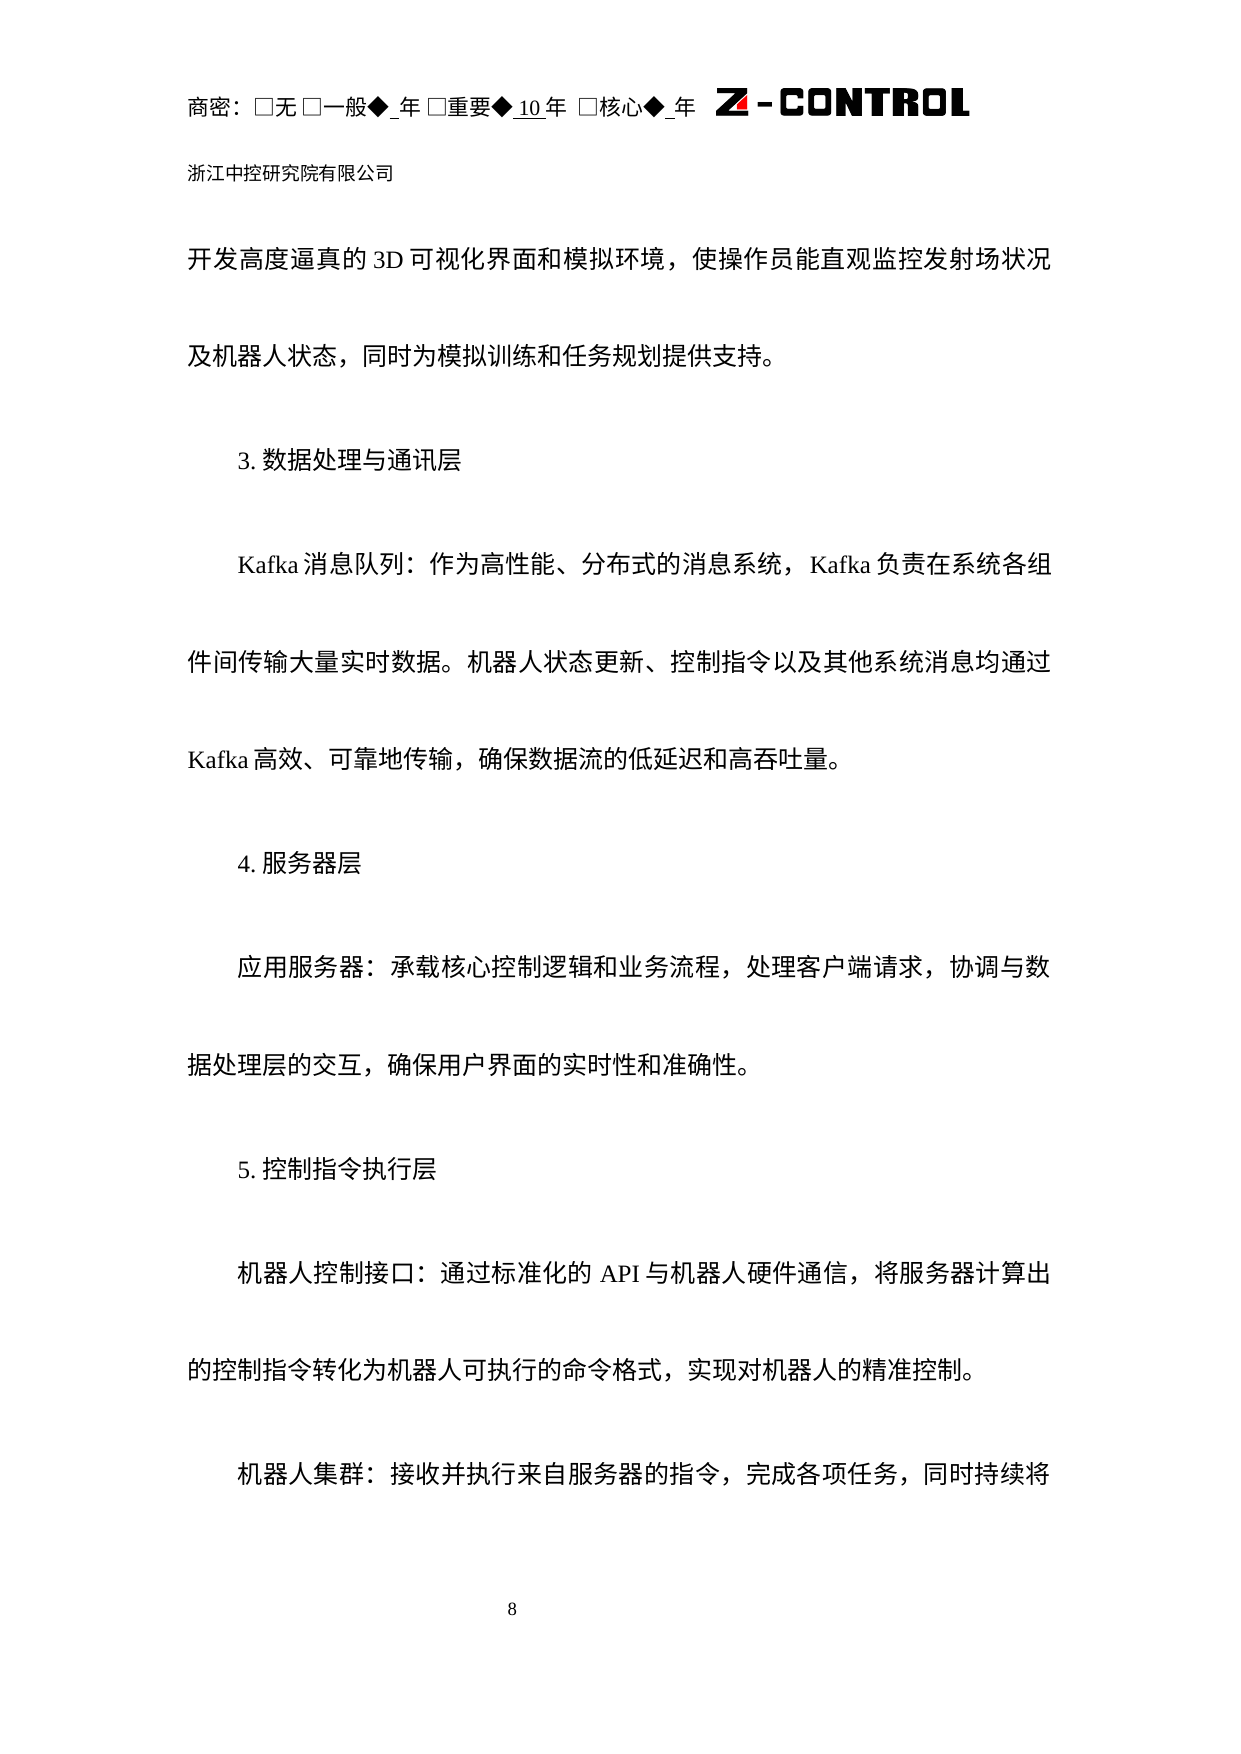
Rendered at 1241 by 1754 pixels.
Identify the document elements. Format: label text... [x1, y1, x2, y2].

text 5. 控制指令执行层 [187, 1135, 1053, 1200]
text 4. 服务器层 [187, 829, 1053, 894]
picture [716, 88, 970, 116]
text 应用服务器：承载核心控制逻辑和业务流程，处理客户端请求，协调与数据处理层的交互，确保用户界面的实时性和准确性。 [187, 933, 1053, 1096]
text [187, 225, 1053, 387]
text 机器人控制接口：通过标准化的API与机器人硬件通信，将服务器计算出的控制指令转化为机器人可执行的命令格式，实现对机器人的精准控制。 [187, 1239, 1053, 1401]
text Kafka消息队列：作为高性能、分布式的消息系统，Kafka负责在系统各组件间传输大量实时数据。机器人状态更新、控制指令以及其他系统消息均通过Kafka高效、可靠地传输，确保数据流的低延迟和高吞吐量。 [187, 530, 1053, 790]
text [187, 1440, 1053, 1505]
text 3. 数据处理与通讯层 [187, 426, 1053, 491]
